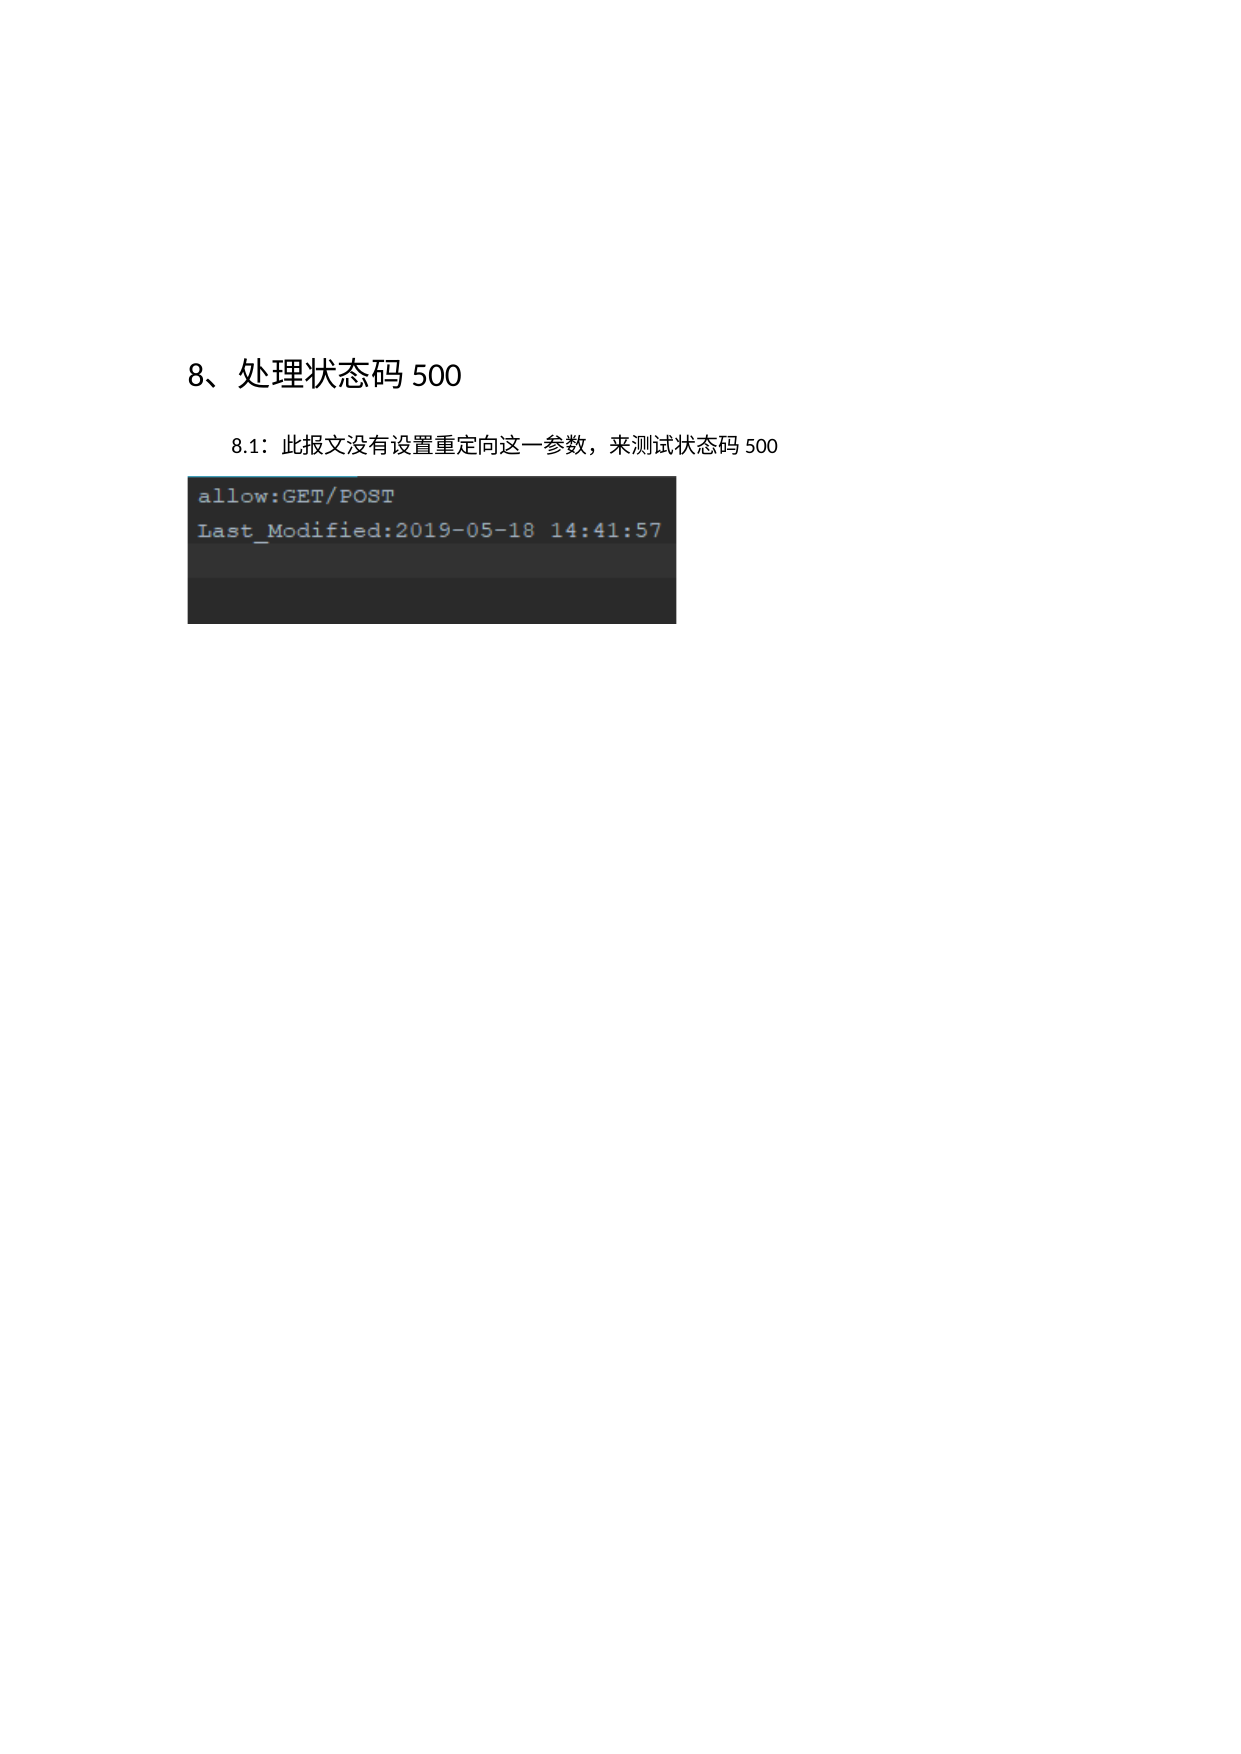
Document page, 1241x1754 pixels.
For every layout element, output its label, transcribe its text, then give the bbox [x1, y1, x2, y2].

text 8、处理状态码500 [187, 339, 1053, 404]
picture [187, 476, 677, 624]
text 8.1：此报文没有设置重定向这一参数，来测试状态码500 [187, 428, 1053, 461]
